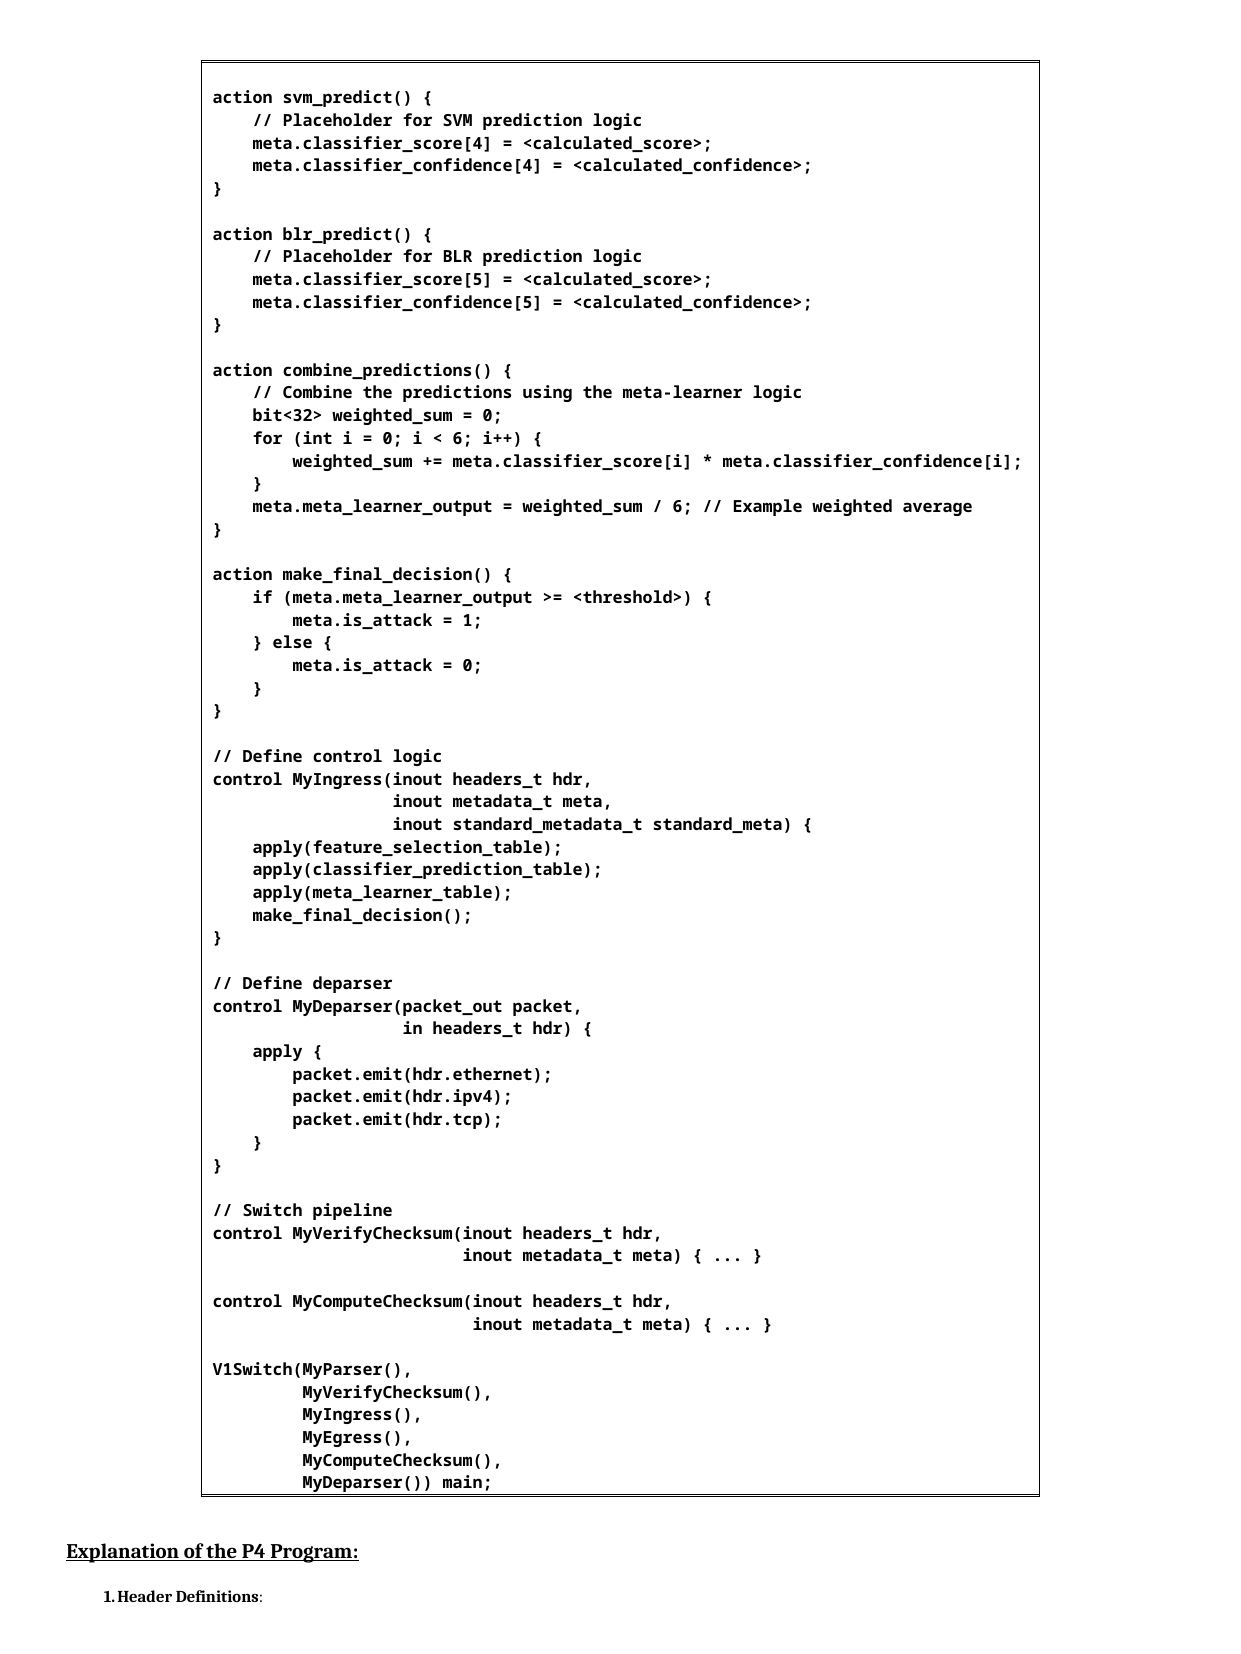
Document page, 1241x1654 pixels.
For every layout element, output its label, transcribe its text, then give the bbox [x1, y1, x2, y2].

text Explanation of the P4 Program: [66, 1540, 1174, 1564]
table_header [202, 63, 1039, 1494]
list Header Definitions: [103, 1588, 1174, 1607]
